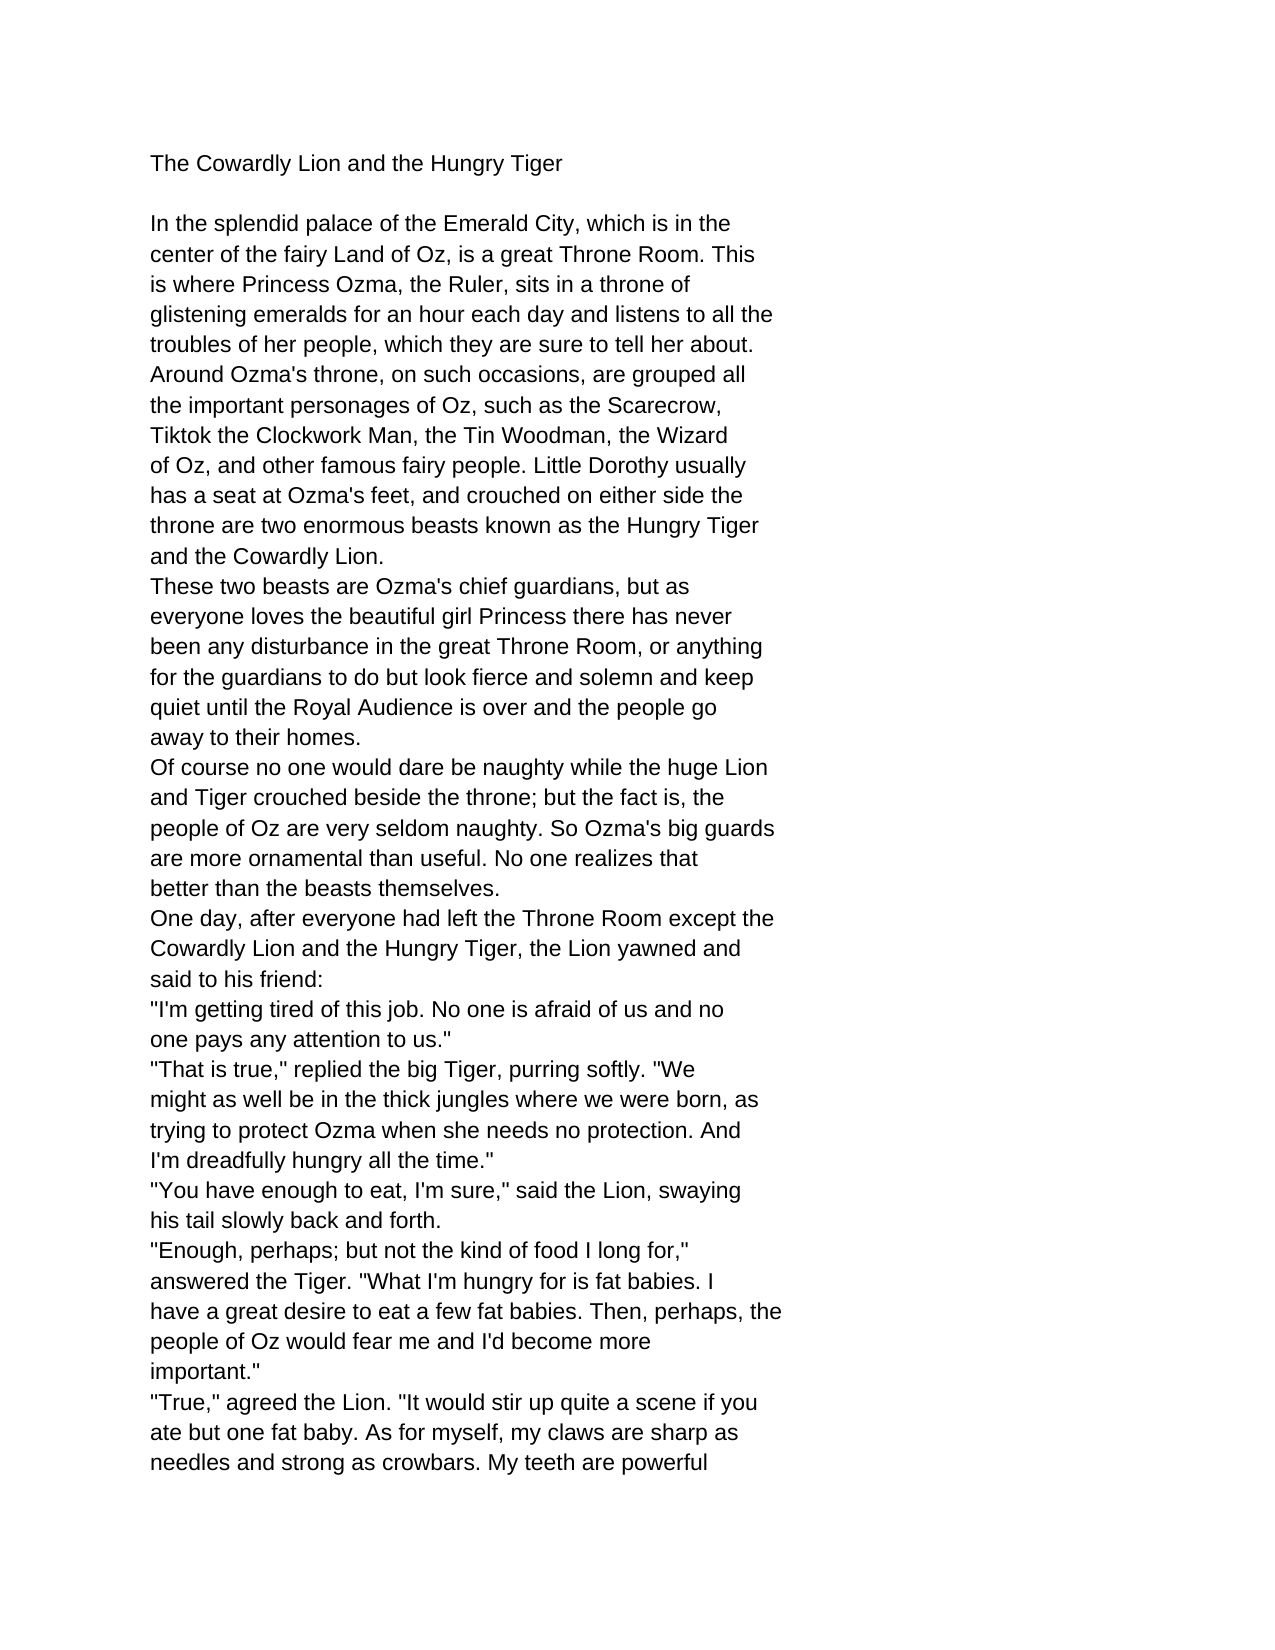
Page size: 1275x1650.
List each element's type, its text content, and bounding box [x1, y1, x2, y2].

text everyone loves the beautiful girl Princess there has never [150, 603, 1125, 629]
text one pays any attention to us." [150, 1026, 1125, 1052]
text Tiktok the Clockwork Man, the Tin Woodman, the Wizard [150, 422, 1125, 448]
text his tail slowly back and forth. [150, 1207, 1125, 1234]
text In the splendid palace of the Emerald City, which is in the [150, 210, 1125, 237]
text been any disturbance in the great Throne Room, or anything [150, 633, 1125, 660]
text "You have enough to eat, I'm sure," said the Lion, swaying [150, 1177, 1125, 1203]
text center of the fairy Land of Oz, is a great Throne Room. This [150, 241, 1125, 267]
text Cowardly Lion and the Hungry Tiger, the Lion yawned and [150, 935, 1125, 962]
text is where Princess Ozma, the Ruler, sits in a throne of [150, 271, 1125, 297]
text Around Ozma's throne, on such occasions, are grouped all [150, 361, 1125, 388]
text ate but one fat baby. As for myself, my claws are sharp as [150, 1419, 1125, 1445]
text "Enough, perhaps; but not the kind of food I long for," [150, 1237, 1125, 1264]
text important." [150, 1358, 1125, 1385]
text might as well be in the thick jungles where we were born, as [150, 1086, 1125, 1113]
text people of Oz are very seldom naughty. So Ozma's big guards [150, 814, 1125, 841]
text troubles of her people, which they are sure to tell her about. [150, 331, 1125, 358]
text I'm dreadfully hungry all the time." [150, 1147, 1125, 1173]
text The Cowardly Lion and the Hungry Tiger [150, 150, 1125, 176]
text answered the Tiger. "What I'm hungry for is fat babies. I [150, 1268, 1125, 1294]
text throne are two enormous beasts known as the Hungry Tiger [150, 512, 1125, 539]
text away to their homes. [150, 724, 1125, 750]
text These two beasts are Ozma's chief guardians, but as [150, 573, 1125, 599]
text has a seat at Ozma's feet, and crouched on either side the [150, 482, 1125, 509]
text and Tiger crouched beside the throne; but the fact is, the [150, 784, 1125, 811]
text "True," agreed the Lion. "It would stir up quite a scene if you [150, 1388, 1125, 1415]
text people of Oz would fear me and I'd become more [150, 1328, 1125, 1354]
text of Oz, and other famous fairy people. Little Dorothy usually [150, 452, 1125, 478]
text said to his friend: [150, 966, 1125, 992]
text the important personages of Oz, such as the Scarecrow, [150, 392, 1125, 418]
text One day, after everyone had left the Throne Room except the [150, 905, 1125, 932]
text have a great desire to eat a few fat babies. Then, perhaps, the [150, 1298, 1125, 1324]
text glistening emeralds for an hour each day and listens to all the [150, 301, 1125, 327]
text for the guardians to do but look fierce and solemn and keep [150, 663, 1125, 690]
text quiet until the Royal Audience is over and the people go [150, 694, 1125, 720]
text trying to protect Ozma when she needs no protection. And [150, 1117, 1125, 1143]
text Of course no one would dare be naughty while the huge Lion [150, 754, 1125, 781]
text needles and strong as crowbars. My teeth are powerful [150, 1449, 1125, 1475]
text better than the beasts themselves. [150, 875, 1125, 901]
text and the Cowardly Lion. [150, 543, 1125, 569]
text "I'm getting tired of this job. No one is afraid of us and no [150, 996, 1125, 1022]
text "That is true," replied the big Tiger, purring softly. "We [150, 1056, 1125, 1083]
text are more ornamental than useful. No one realizes that [150, 845, 1125, 871]
